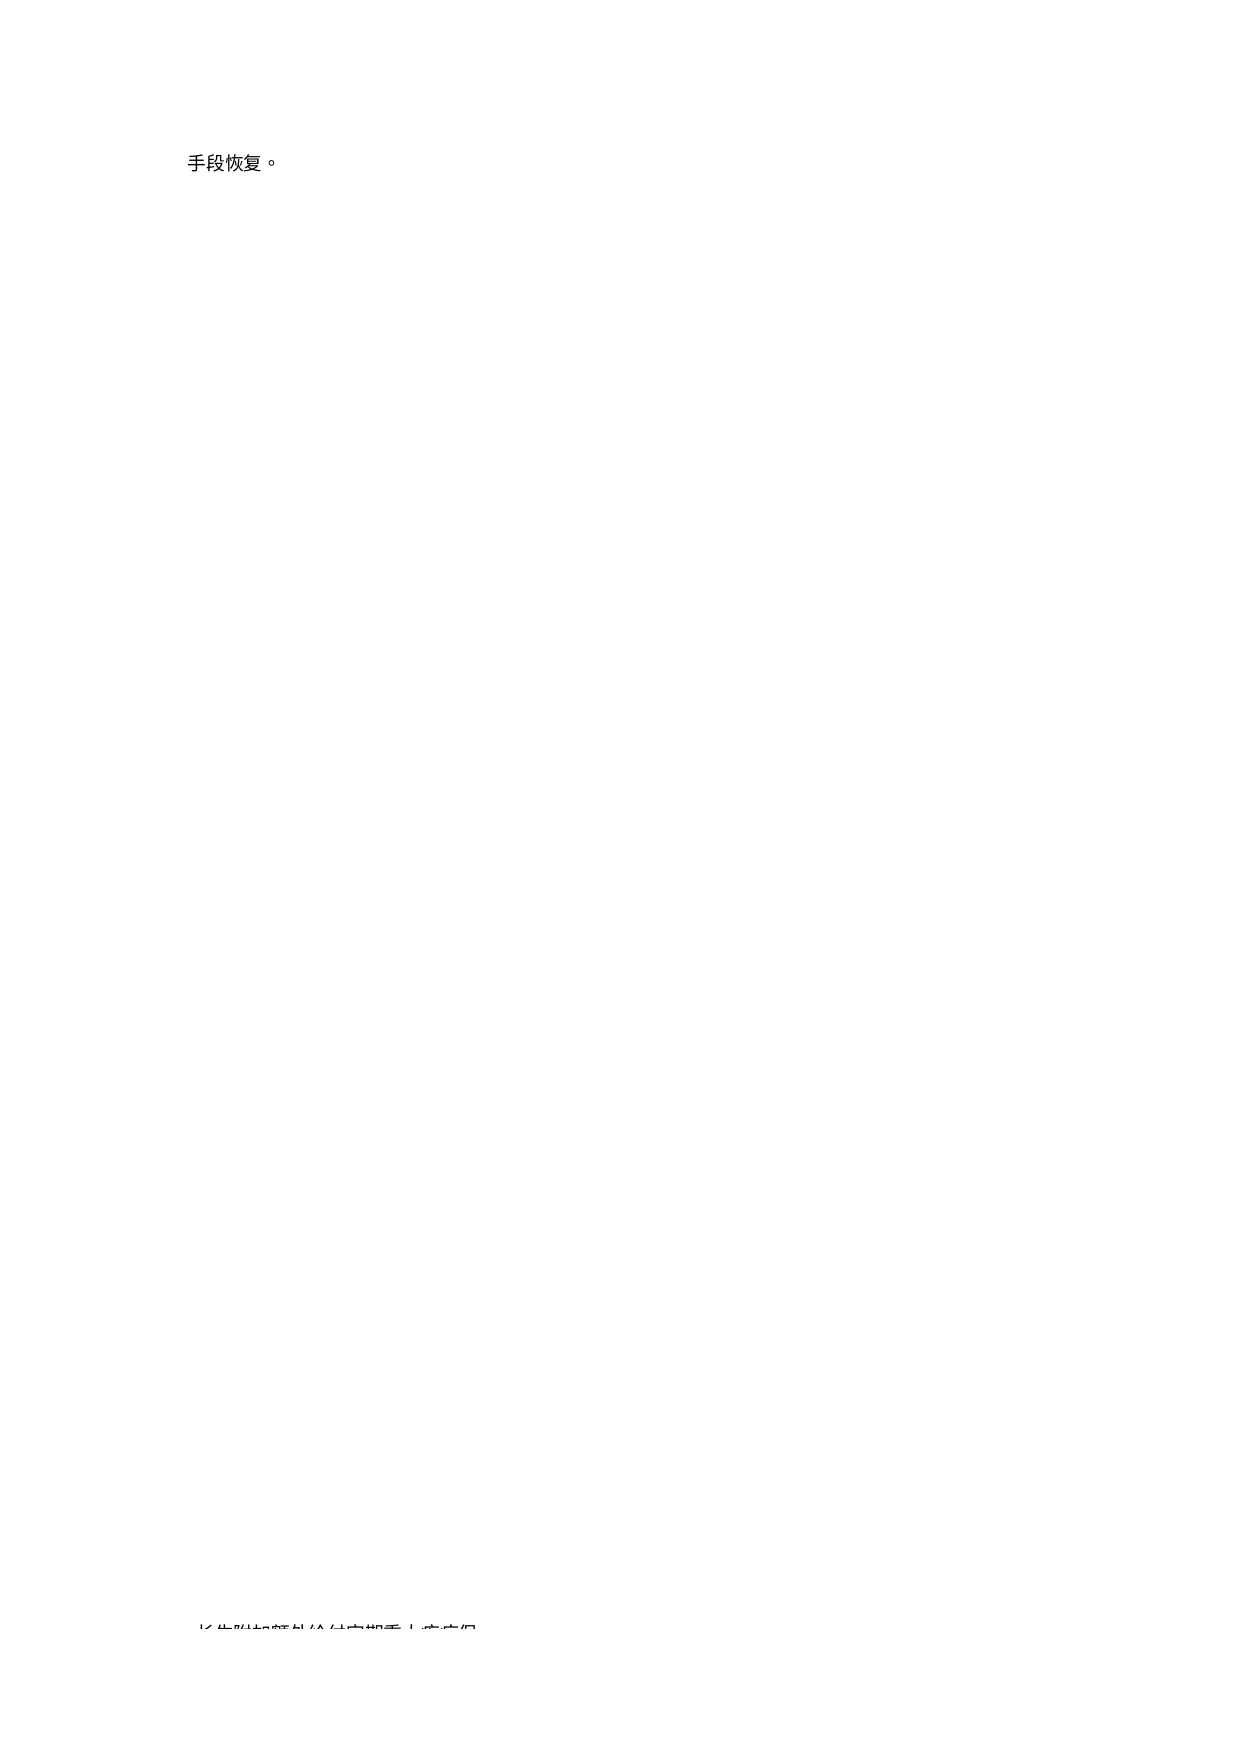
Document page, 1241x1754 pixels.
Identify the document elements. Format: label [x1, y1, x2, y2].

text [187, 150, 1053, 176]
